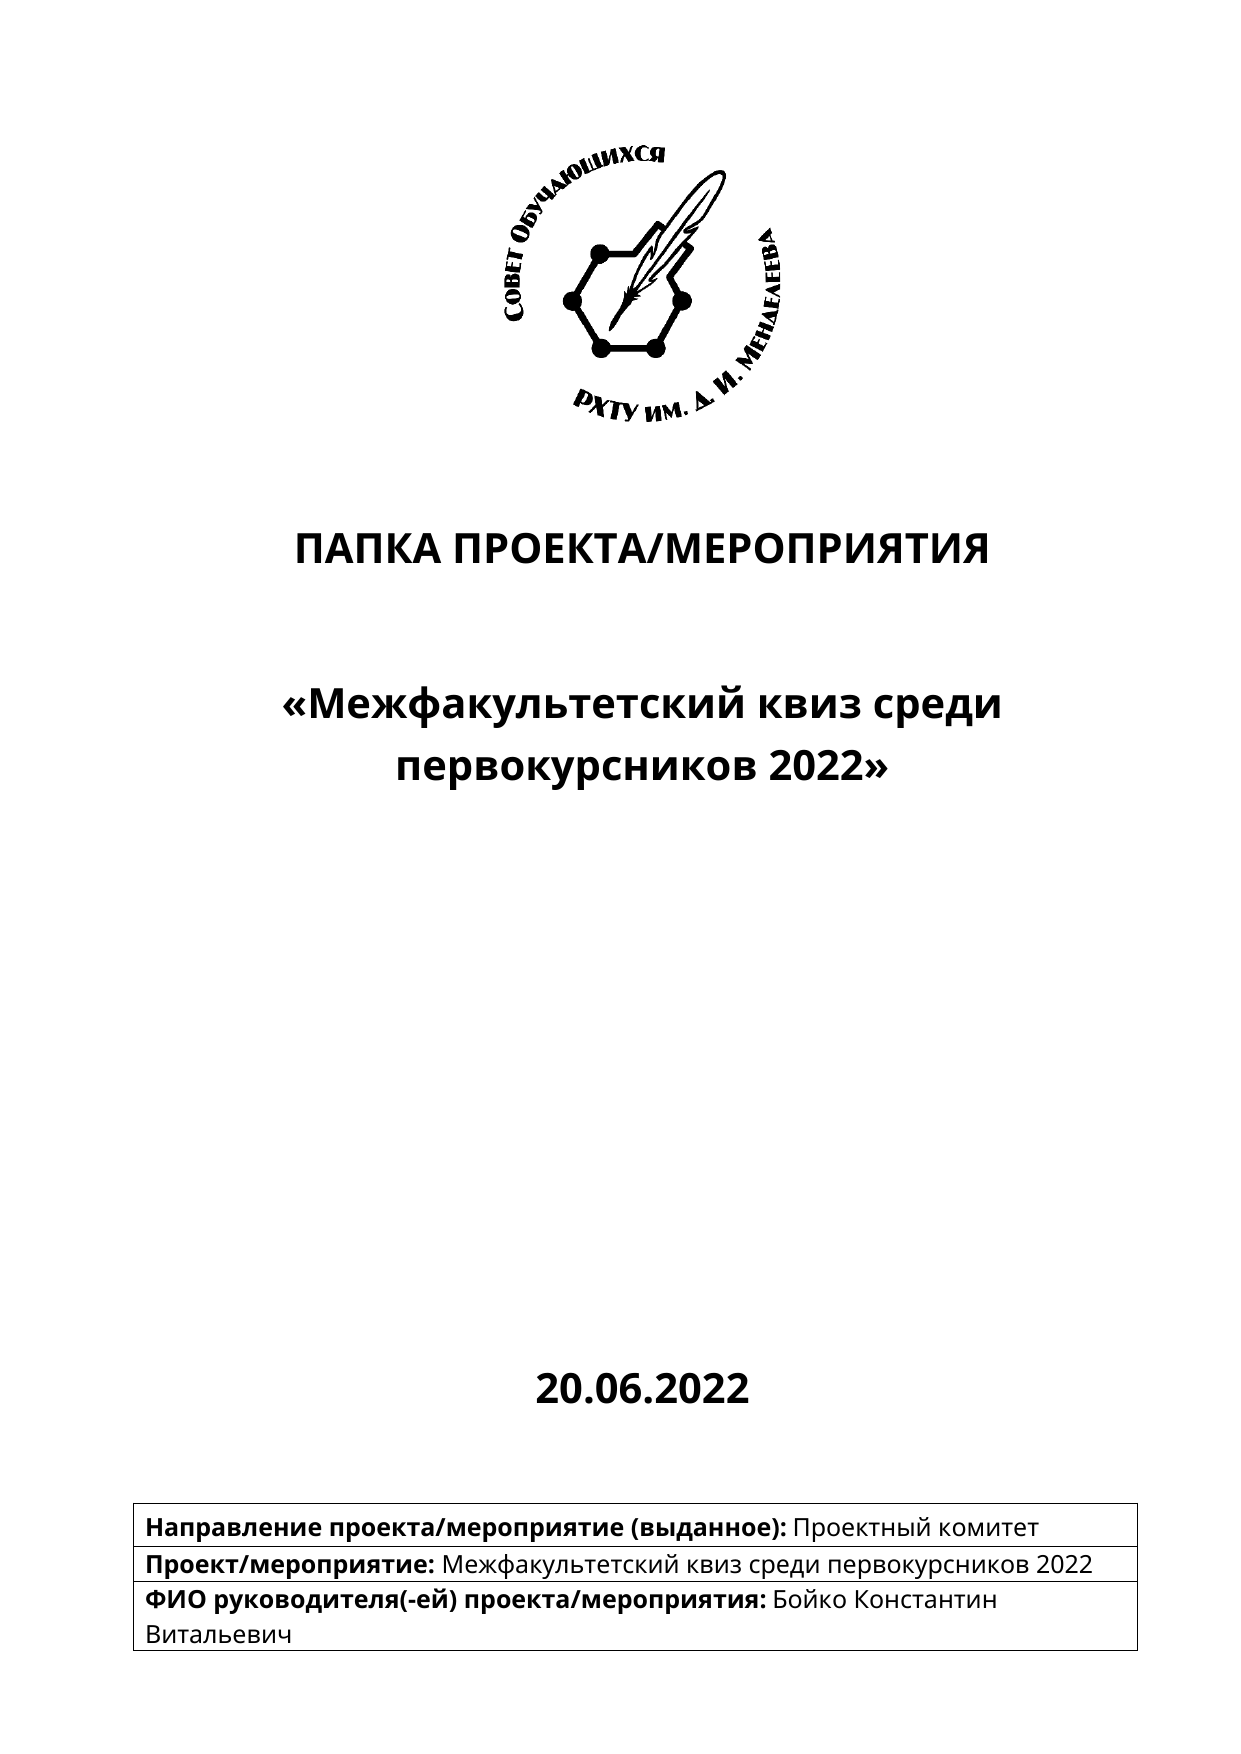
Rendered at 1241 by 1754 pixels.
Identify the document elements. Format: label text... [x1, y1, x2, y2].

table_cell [134, 1582, 1137, 1650]
table_cell Проект/мероприятие: Межфакультетский квиз среди первокурсников 2022 [134, 1547, 1137, 1581]
text ПАПКА ПРОЕКТА/МЕРОПРИЯТИЯ [133, 518, 1152, 575]
text 20.06.2022 [133, 1359, 1152, 1416]
text «Межфакультетский квиз среди первокурсников 2022» [133, 674, 1152, 792]
table_header Направление проекта/мероприятие (выданное): Проектный комитет [134, 1504, 1137, 1546]
picture [504, 145, 781, 422]
